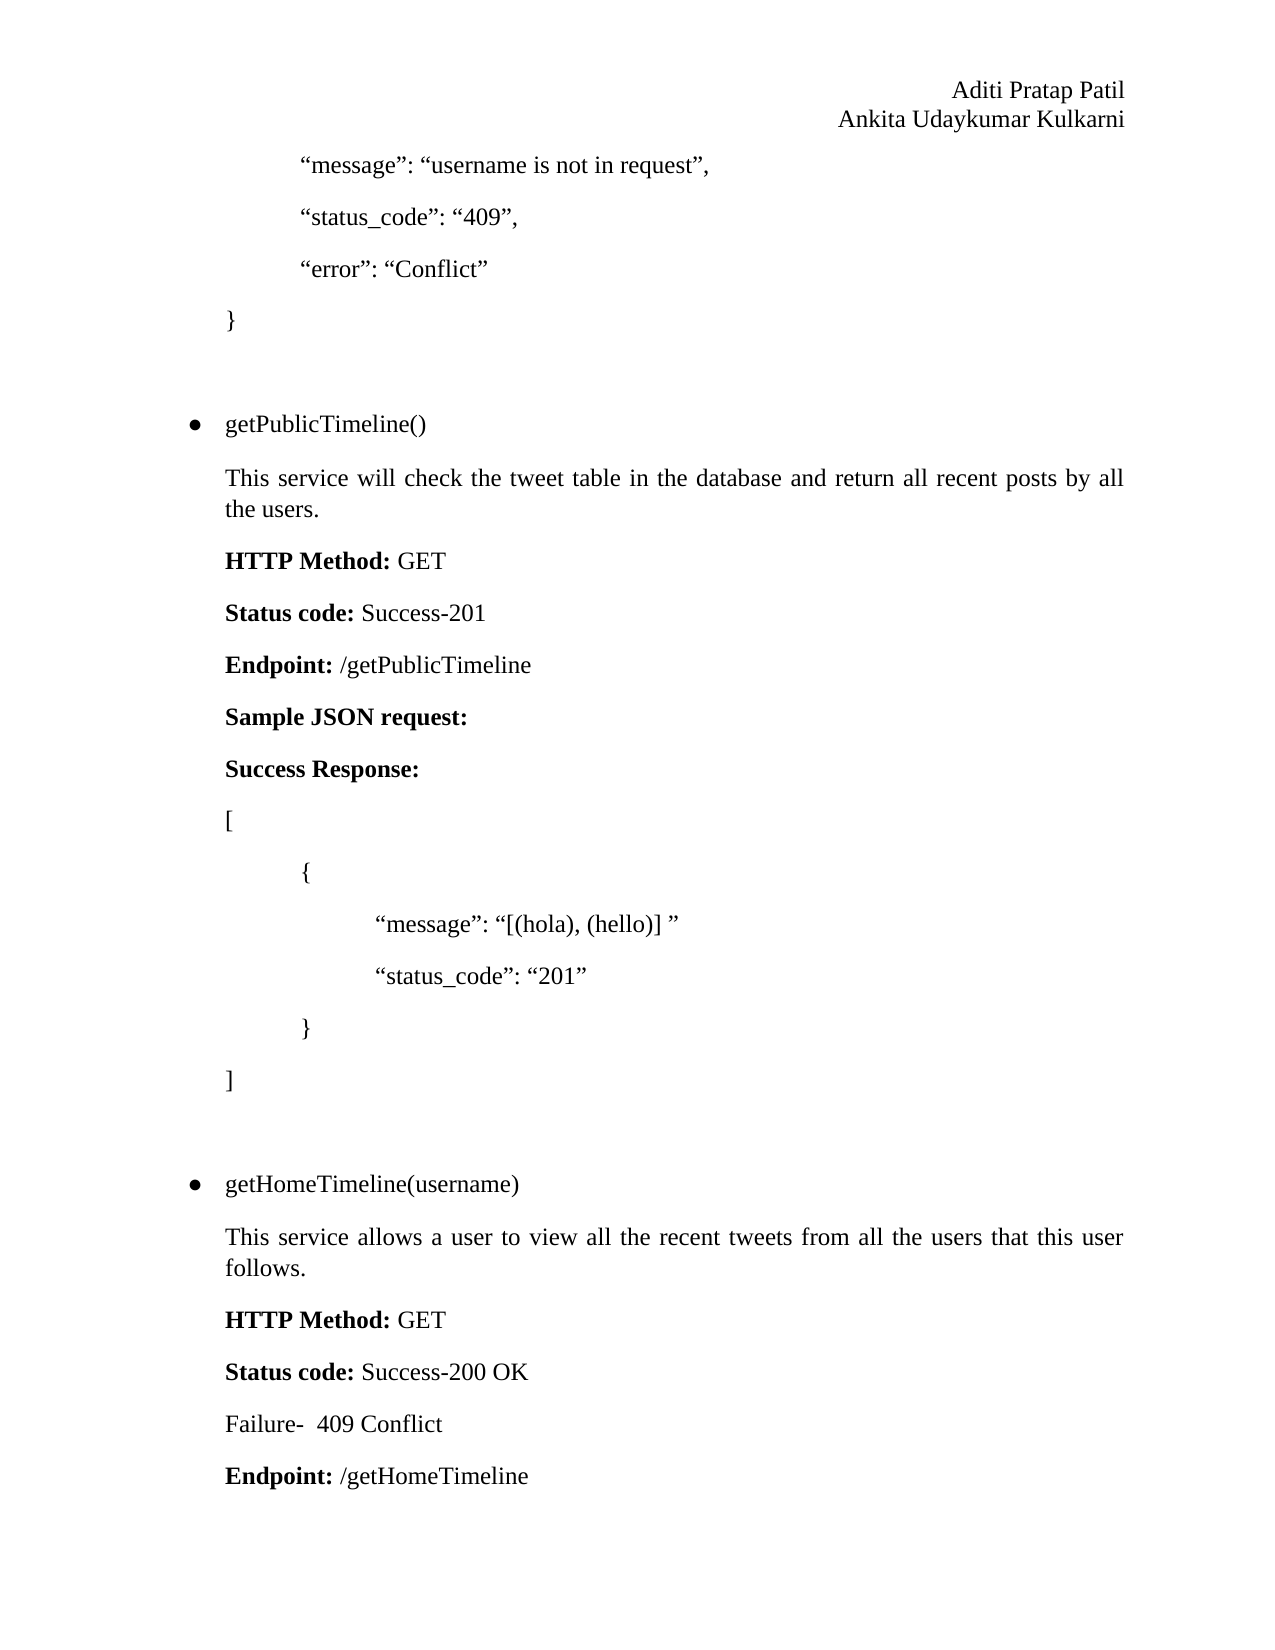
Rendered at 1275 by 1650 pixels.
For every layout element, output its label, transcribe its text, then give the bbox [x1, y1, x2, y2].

text [ [225, 806, 1125, 834]
text Sample JSON request: [225, 702, 1125, 731]
text Endpoint: /getPublicTimeline [225, 650, 1125, 679]
text ] [150, 1065, 1125, 1094]
list getHomeTimeline(username) [187, 1169, 1125, 1197]
list This service allows a user to view all the recent tweets from all the users that this user follows. [225, 1222, 1125, 1282]
text HTTP Method: GET [225, 546, 1125, 575]
text Status code: Success-200 OK [225, 1357, 1125, 1386]
text “message”: “username is not in request”, [225, 150, 1125, 179]
text “status_code”: “409”, [225, 202, 1125, 231]
text Failure- 409 Conflict [225, 1409, 1125, 1438]
text “error”: “Conflict” [225, 254, 1125, 282]
text { [225, 857, 1125, 886]
text } [225, 306, 1125, 334]
text } [225, 1013, 1125, 1042]
list getPublicTimeline() [187, 409, 1125, 438]
text “message”: “[(hola), (hello)] ” [225, 909, 1125, 938]
text Status code: Success-201 [225, 598, 1125, 627]
list This service will check the tweet table in the database and return all recent posts by all the users. [225, 463, 1125, 523]
text “status_code”: “201” [225, 961, 1125, 990]
text Success Response: [225, 754, 1125, 782]
text Endpoint: /getHomeTimeline [225, 1461, 1125, 1490]
text HTTP Method: GET [225, 1305, 1125, 1334]
